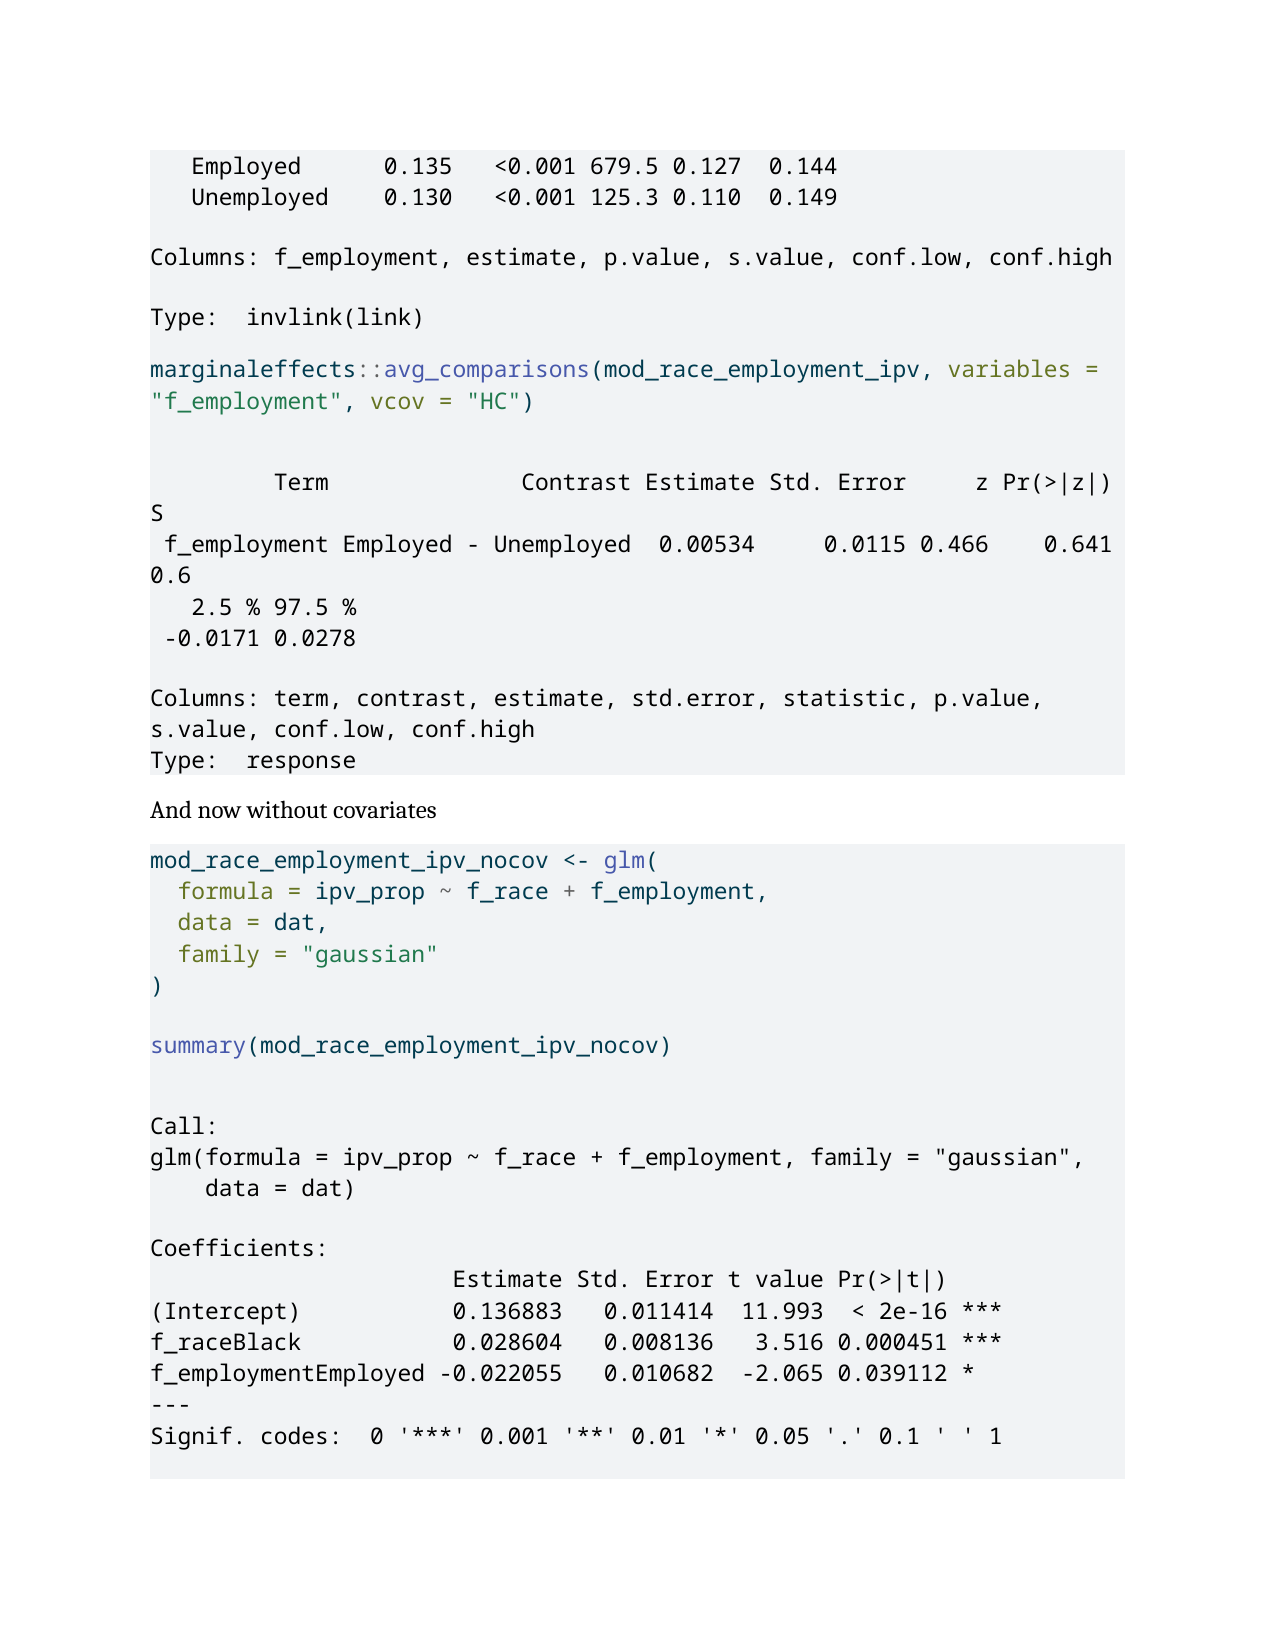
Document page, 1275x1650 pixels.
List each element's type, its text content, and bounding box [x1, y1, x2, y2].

text And now without covariates [150, 796, 1125, 825]
text Term Contrast Estimate Std. Error z Pr(>|z|) S f_employment Employed - Unemployed 0.00534 0.0115 0.466 0.641 0.6 2.5 % 97.5 % -0.0171 0.0278 Columns: term, contrast, estimate, std.error, statistic, p.value, s.value, conf.low, conf.high Type: response [150, 437, 1125, 775]
text mod_race_employment_ipv_nocov <- glm( formula = ipv_prop ~ f_race + f_employment, data = dat, family = "gaussian" ) summary(mod_race_employment_ipv_nocov) [150, 844, 1125, 1060]
text marginaleffects::avg_comparisons(mod_race_employment_ipv, variables = "f_employment", vcov = "HC") [150, 353, 1125, 416]
